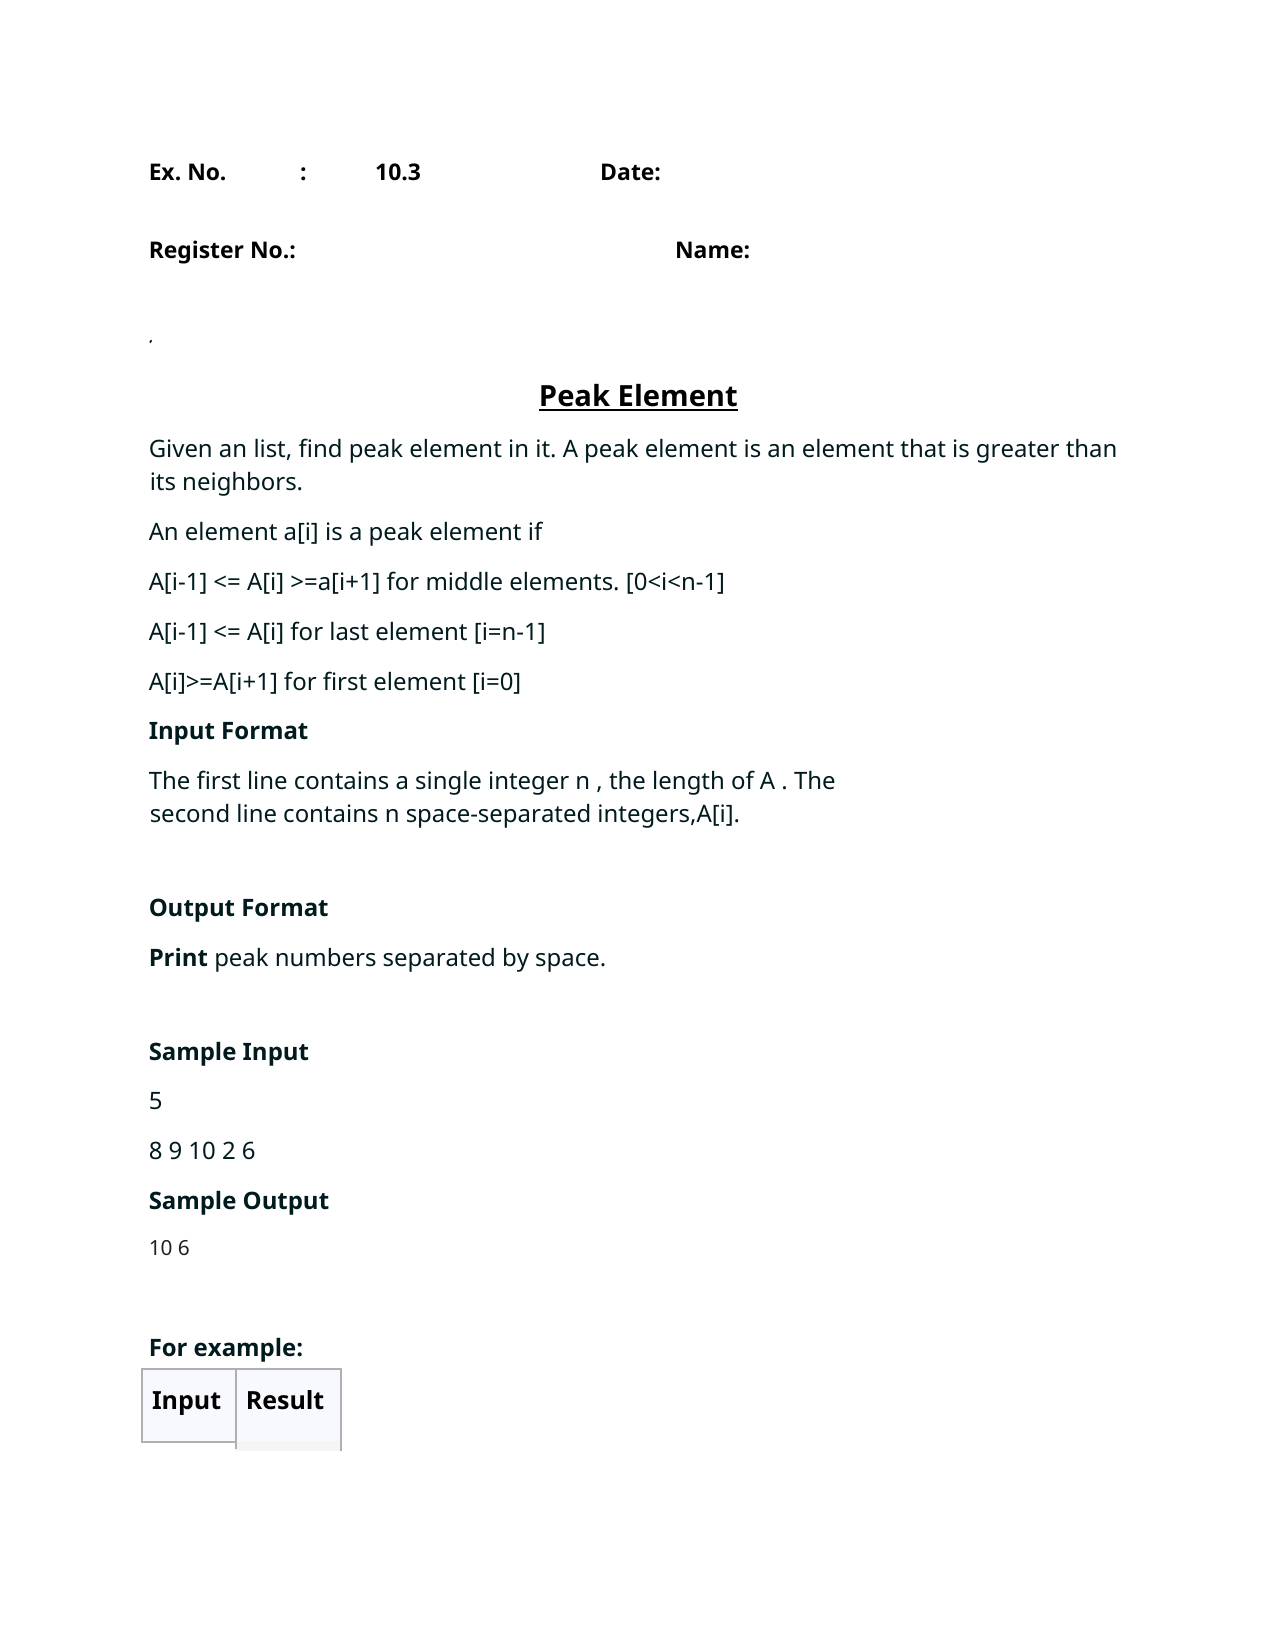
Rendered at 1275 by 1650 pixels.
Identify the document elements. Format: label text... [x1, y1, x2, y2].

table_header Result [237, 1370, 340, 1441]
text Sample Input [148, 1035, 1127, 1067]
text Print peak numbers separated by space. [148, 940, 1125, 973]
text 5 [148, 1084, 1125, 1117]
text A[i-1] <= A[i] for last element [i=n-1] [148, 614, 1125, 647]
text Given an list, find peak element in it. A peak element is an element that is greater than its neighbors. [148, 432, 1125, 498]
text Register No.: Name: [148, 234, 1127, 265]
table_header Input [143, 1370, 235, 1441]
text A[i-1] <= A[i] >=a[i+1] for middle elements. [0<i<n-1] [148, 565, 1125, 597]
text For example: [148, 1331, 1127, 1364]
subtitle Peak Element [150, 375, 1127, 415]
text The first line contains a single integer n , the length of A . The second line contains n space-separated integers,A[i]. [148, 763, 840, 829]
text 10 6 [148, 1233, 1127, 1261]
text Sample Output [148, 1184, 1127, 1216]
text Output Format [148, 891, 1127, 924]
text 8 9 10 2 6 [148, 1134, 1125, 1167]
text Input Format [148, 714, 1127, 747]
text Ex. No. : 10.3 Date: [148, 156, 1127, 187]
text An element a[i] is a peak element if [148, 515, 1125, 548]
text A[i]>=A[i+1] for first element [i=0] [148, 664, 1125, 697]
